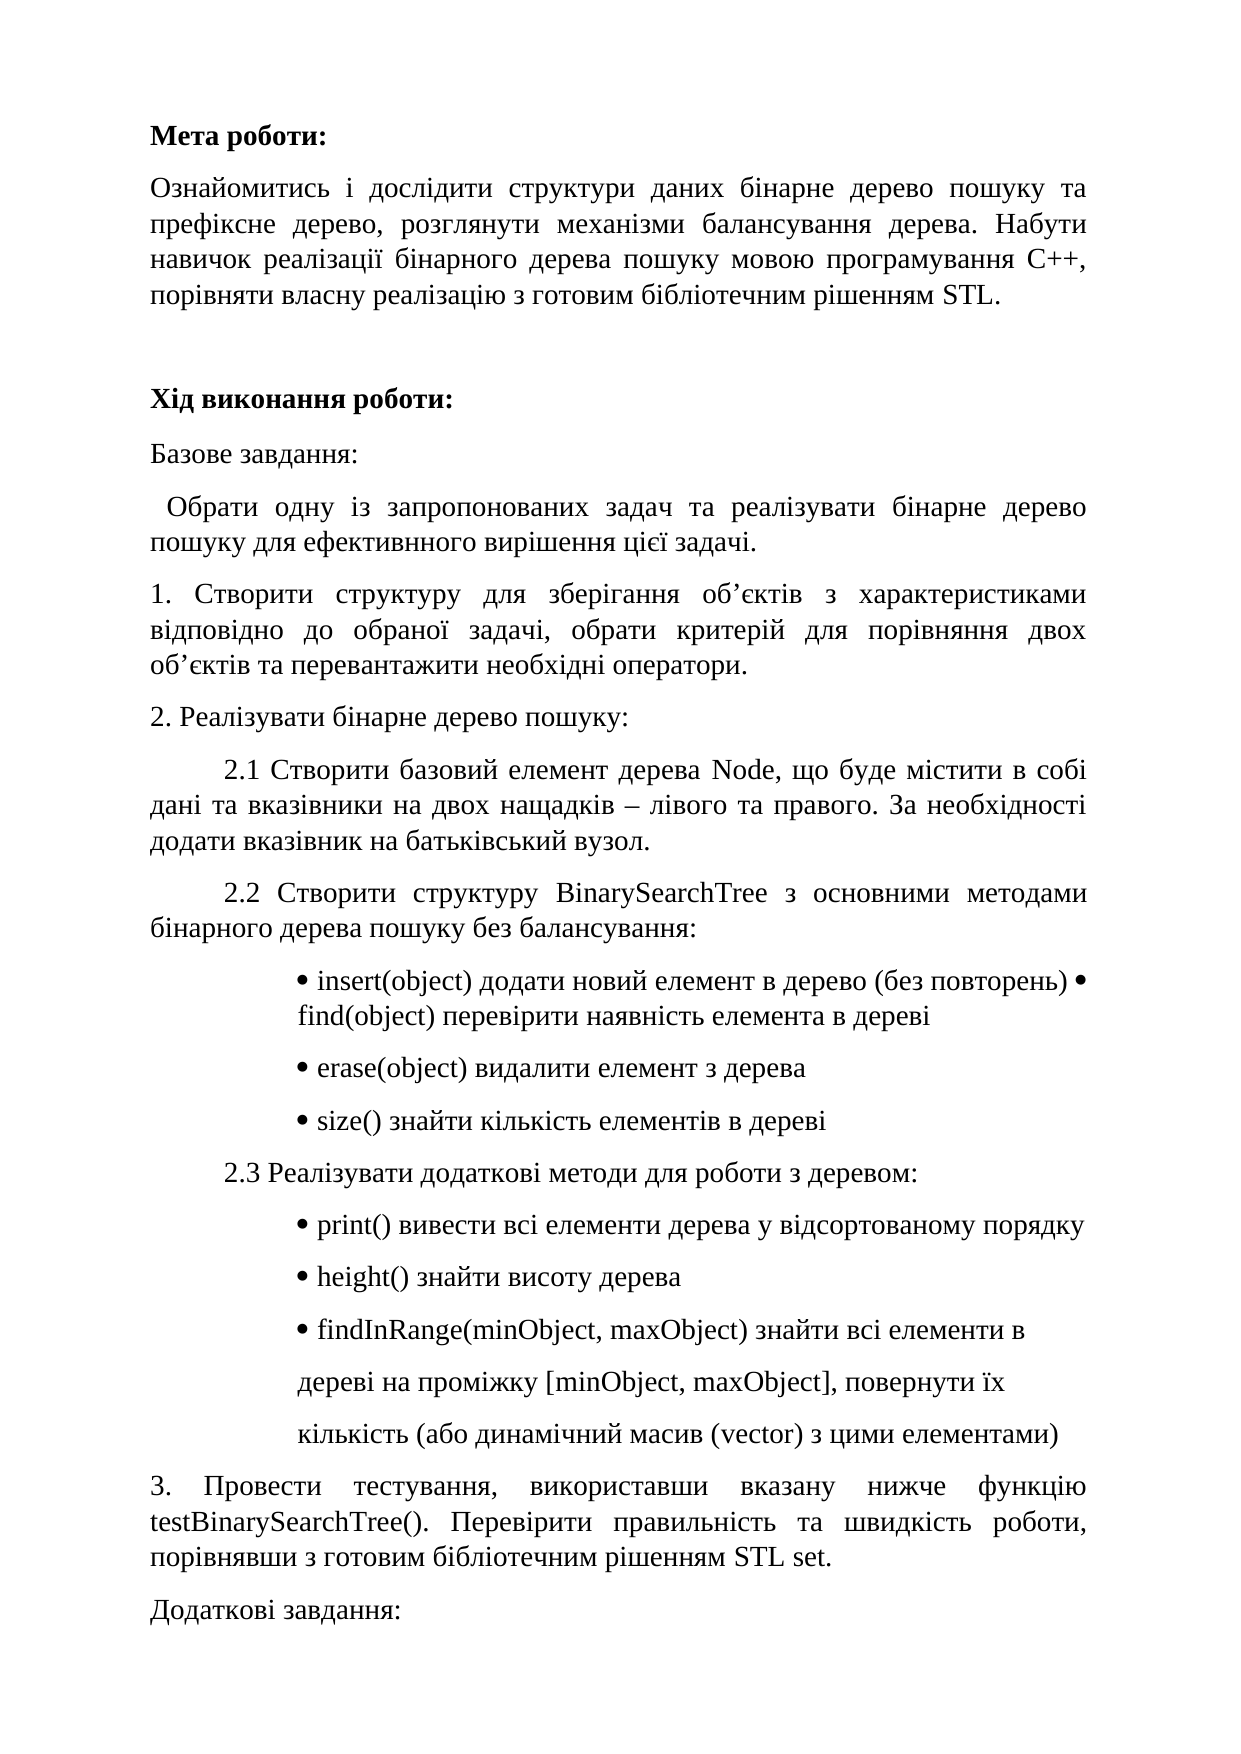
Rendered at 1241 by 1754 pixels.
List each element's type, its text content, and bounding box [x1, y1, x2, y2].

text erase(object) видалити елемент з дерева [224, 1051, 1087, 1084]
text Ознайомитись і дослідити структури даних бінарне дерево пошуку та префіксне дерево, розглянути механізми балансування дерева. Набути навичок реалізації бінарного дерева пошуку мовою програмування С++, порівняти власну реалізацію з готовим бібліотечним рішенням STL. [150, 170, 1087, 310]
text Обрати одну із запропонованих задач та реалізувати бінарне дерево пошуку для ефективнного вирішення цієї задачі. [150, 489, 1087, 558]
text дереві на проміжку [minObject, maxObject], повернути їх [224, 1364, 1087, 1398]
text insert(object) додати новий елемент в дерево (без повторень) find(object) перевірити наявність елемента в дереві [297, 963, 1087, 1032]
text size() знайти кількість елементів в дереві [224, 1103, 1087, 1136]
text findInRange(minObject, maxObject) знайти всі елементи в [224, 1312, 1087, 1346]
text 2.3 Реалізувати додаткові методи для роботи з деревом: [150, 1155, 1087, 1189]
text Мета роботи: [150, 118, 1087, 152]
text кількість (або динамічний масив (vector) з цими елементами) [224, 1416, 1087, 1450]
text height() знайти висоту дерева [224, 1259, 1087, 1293]
text Базове завдання: [150, 436, 1087, 470]
text 1. Створити структуру для зберігання об’єктів з характеристиками відповідно до обраної задачі, обрати критерій для порівняння двох об’єктів та перевантажити необхідні оператори. [150, 576, 1087, 681]
text 3. Провести тестування, використавши вказану нижче функцію testBinarySearchTree(). Перевірити правильність та швидкість роботи, порівнявши з готовим бібліотечним рішенням STL set. [150, 1468, 1087, 1573]
text print() вивести всі елементи дерева у відсортованому порядку [224, 1207, 1087, 1241]
text 2. Реалізувати бінарне дерево пошуку: [150, 699, 1087, 733]
text Додаткові завдання: [150, 1592, 1087, 1625]
text 2.1 Створити базовий елемент дерева Node, що буде містити в собі дані та вказівники на двох нащадків – лівого та правого. За необхідності додати вказівник на батьківський вузол. [150, 752, 1087, 856]
text Хід виконання роботи: [150, 381, 1087, 415]
text 2.2 Створити структуру BinarySearchTree з основними методами бінарного дерева пошуку без балансування: [150, 875, 1087, 944]
